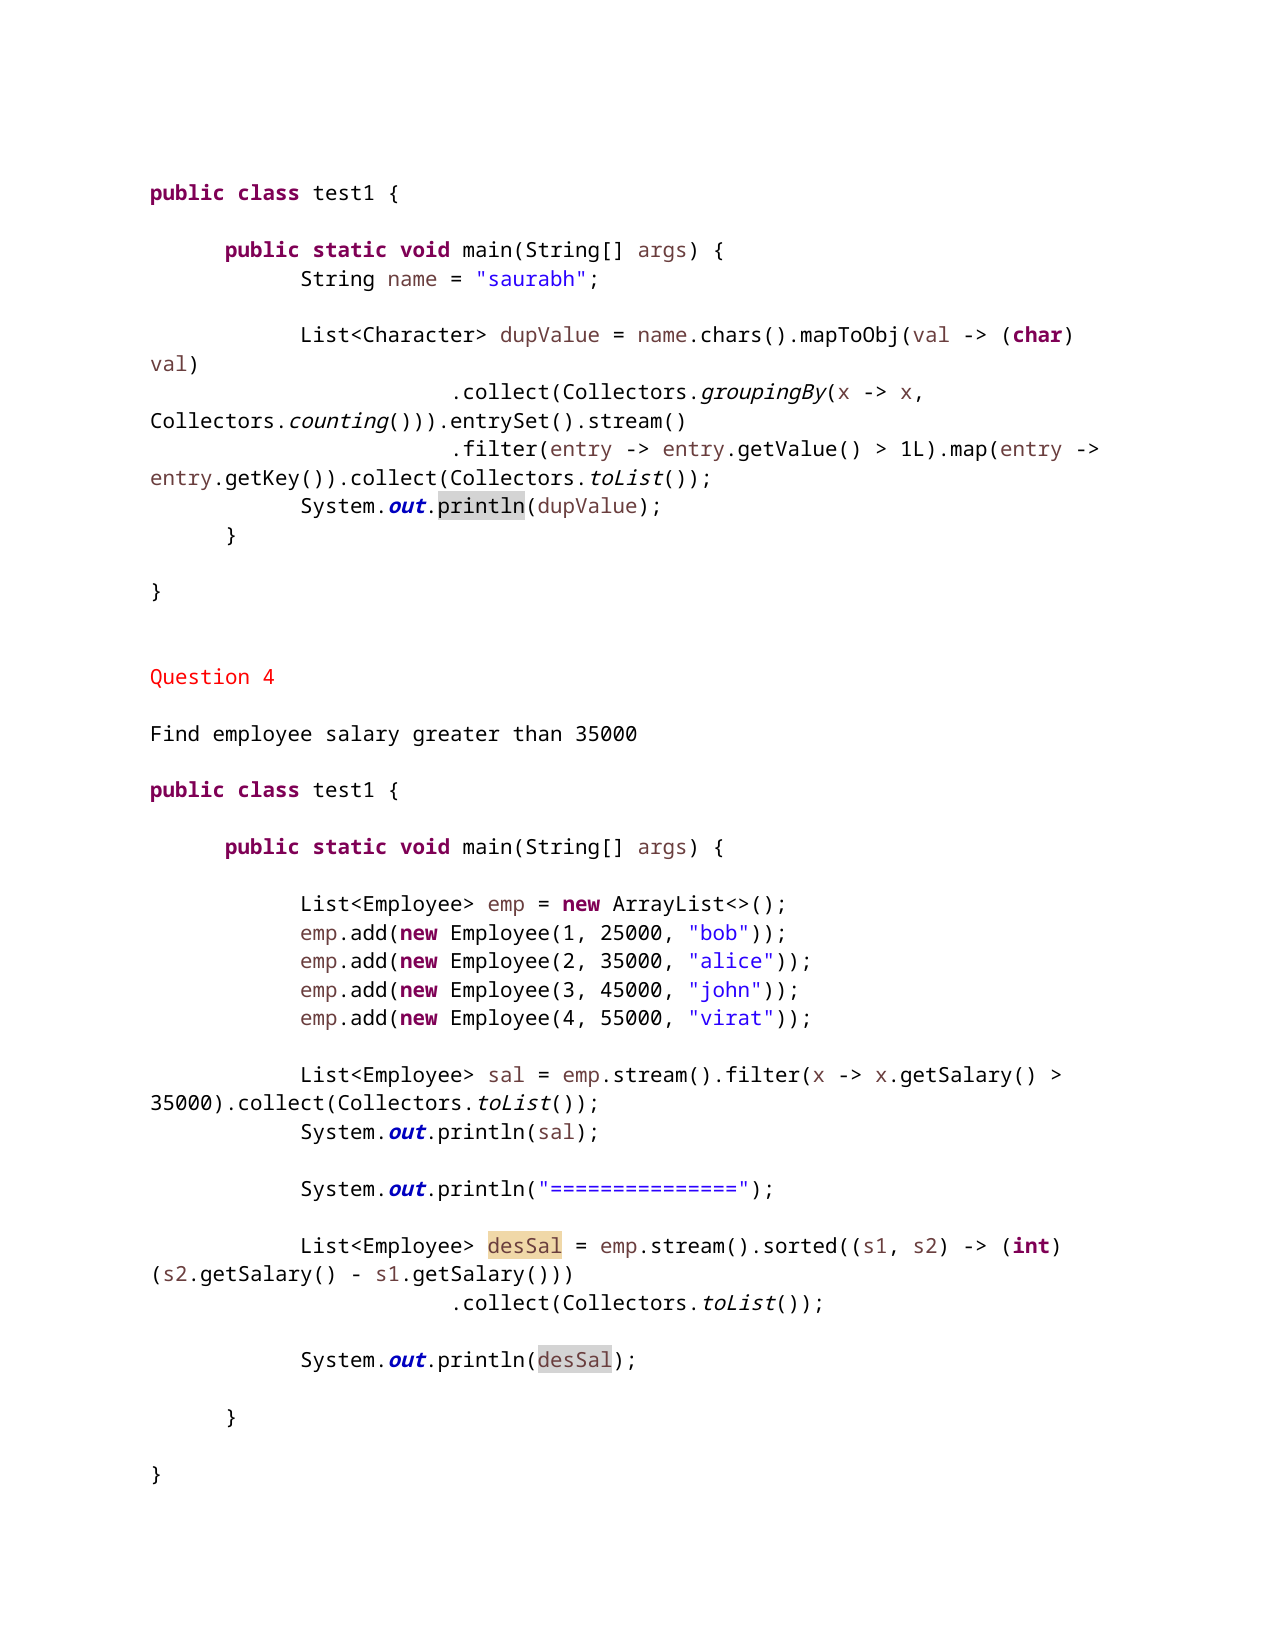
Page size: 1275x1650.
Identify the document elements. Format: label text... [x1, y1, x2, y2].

text emp.add(new Employee(3, 45000, "john")); [150, 975, 1125, 1003]
text public class test1 { [150, 178, 1125, 207]
text public static void main(String[] args) { [150, 832, 1125, 861]
text public class test1 { [150, 776, 1125, 804]
text emp.add(new Employee(4, 55000, "virat")); [150, 1003, 1125, 1032]
text .collect(Collectors.groupingBy(x -> x, Collectors.counting())).entrySet().stream() [150, 377, 1125, 434]
text Question 4 [150, 662, 1125, 690]
text .collect(Collectors.toList()); [150, 1288, 1125, 1316]
text .filter(entry -> entry.getValue() > 1L).map(entry -> entry.getKey()).collect(Collectors.toList()); [150, 434, 1125, 491]
text List<Employee> emp = new ArrayList<>(); [150, 889, 1125, 918]
text } [150, 577, 1125, 605]
text } [150, 1402, 1125, 1430]
text String name = "saurabh"; [150, 264, 1125, 292]
text System.out.println(desSal); [612, 1345, 1125, 1373]
text emp.add(new Employee(2, 35000, "alice")); [150, 946, 1125, 975]
text System.out.println(sal); [150, 1117, 1125, 1145]
text } [150, 1459, 1125, 1487]
text List<Employee> sal = emp.stream().filter(x -> x.getSalary() > 35000).collect(Collectors.toList()); [150, 1060, 1125, 1117]
text System.out.println(dupValue); [525, 491, 1125, 520]
text public static void main(String[] args) { [150, 235, 1125, 264]
text System.out.println("==============="); [150, 1174, 1125, 1202]
text List<Employee> desSal = emp.stream().sorted((s1, s2) -> (int) (s2.getSalary() - s1.getSalary())) [150, 1231, 1125, 1288]
text System.out.println(dupValue); [150, 491, 438, 520]
text List<Character> dupValue = name.chars().mapToObj(val -> (char) val) [150, 321, 1125, 377]
text System.out.println(desSal); [150, 1345, 538, 1373]
text Find employee salary greater than 35000 [150, 719, 1125, 747]
text emp.add(new Employee(1, 25000, "bob")); [150, 918, 1125, 946]
text } [150, 520, 1125, 548]
